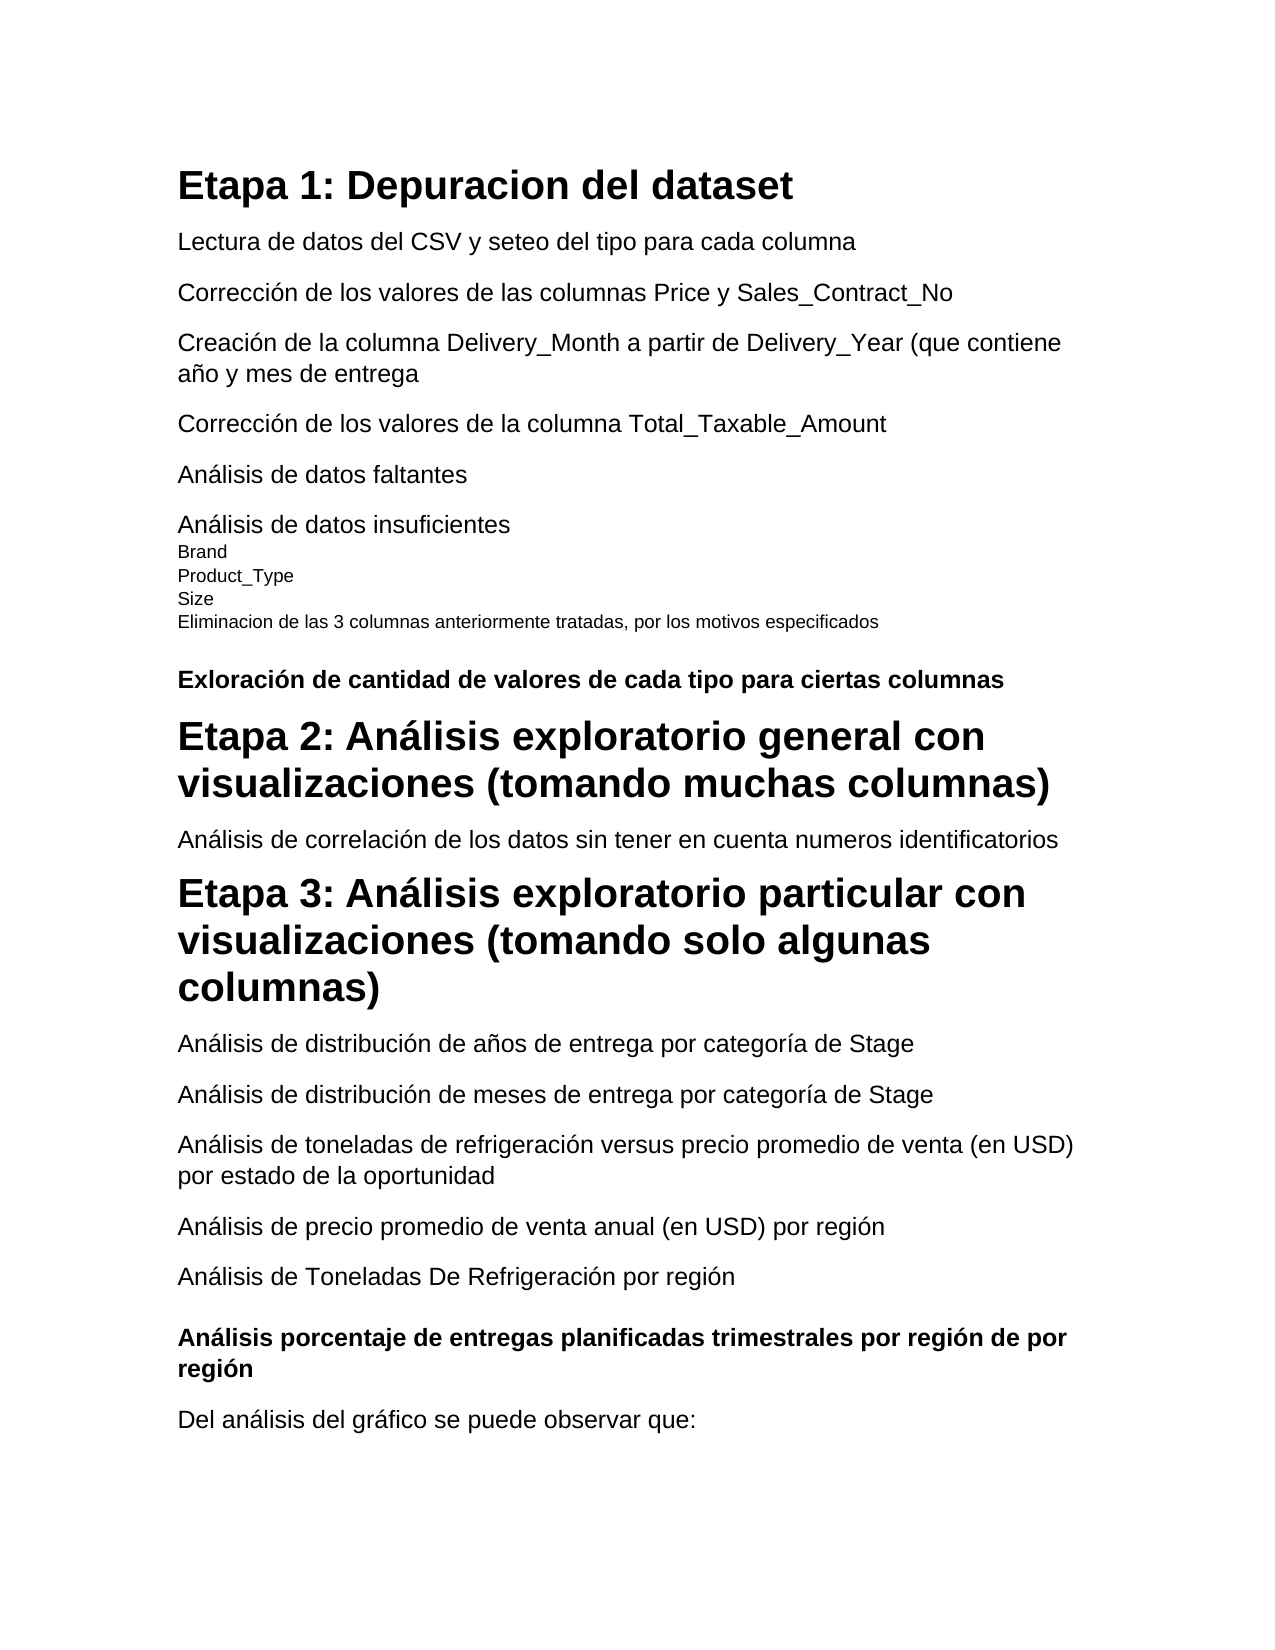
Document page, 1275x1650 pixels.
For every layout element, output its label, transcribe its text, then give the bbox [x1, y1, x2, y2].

text Etapa 1: Depuracion del dataset [177, 161, 1098, 208]
subtitle Creación de la columna Delivery_Month a partir de Delivery_Year (que contiene año y mes de entrega [177, 328, 1098, 388]
subtitle Corrección de los valores de la columna Total_Taxable_Amount [177, 409, 1098, 438]
subtitle Size [177, 588, 1098, 609]
subtitle Análisis de precio promedio de venta anual (en USD) por región [177, 1212, 1098, 1240]
subtitle Análisis de distribución de meses de entrega por categoría de Stage [177, 1080, 1098, 1108]
subtitle Eliminacion de las 3 columnas anteriormente tratadas, por los motivos especificados [177, 611, 1098, 633]
subtitle Lectura de datos del CSV y seteo del tipo para cada columna [177, 227, 1098, 256]
text Análisis porcentaje de entregas planificadas trimestrales por región de por región [177, 1293, 1098, 1383]
subtitle Etapa 3: Análisis exploratorio particular con visualizaciones (tomando solo algunas columnas) [177, 870, 1098, 1010]
subtitle Etapa 2: Análisis exploratorio general con visualizaciones (tomando muchas columnas) [177, 712, 1098, 806]
subtitle Análisis de Toneladas De Refrigeración por región [177, 1262, 1098, 1291]
subtitle Corrección de los valores de las columnas Price y Sales_Contract_No [177, 278, 1098, 306]
text Exloración de cantidad de valores de cada tipo para ciertas columnas [177, 634, 1098, 693]
subtitle Análisis de datos faltantes [177, 460, 1098, 489]
subtitle Análisis de distribución de años de entrega por categoría de Stage [177, 1029, 1098, 1058]
subtitle Brand [177, 541, 1098, 563]
subtitle Análisis de correlación de los datos sin tener en cuenta numeros identificatorios [177, 825, 1098, 854]
subtitle Análisis de datos insuficientes [177, 510, 1098, 539]
subtitle Del análisis del gráfico se puede observar que: [177, 1405, 1098, 1434]
subtitle Análisis de toneladas de refrigeración versus precio promedio de venta (en USD) por estado de la oportunidad [177, 1130, 1098, 1190]
subtitle Product_Type [177, 564, 1098, 586]
